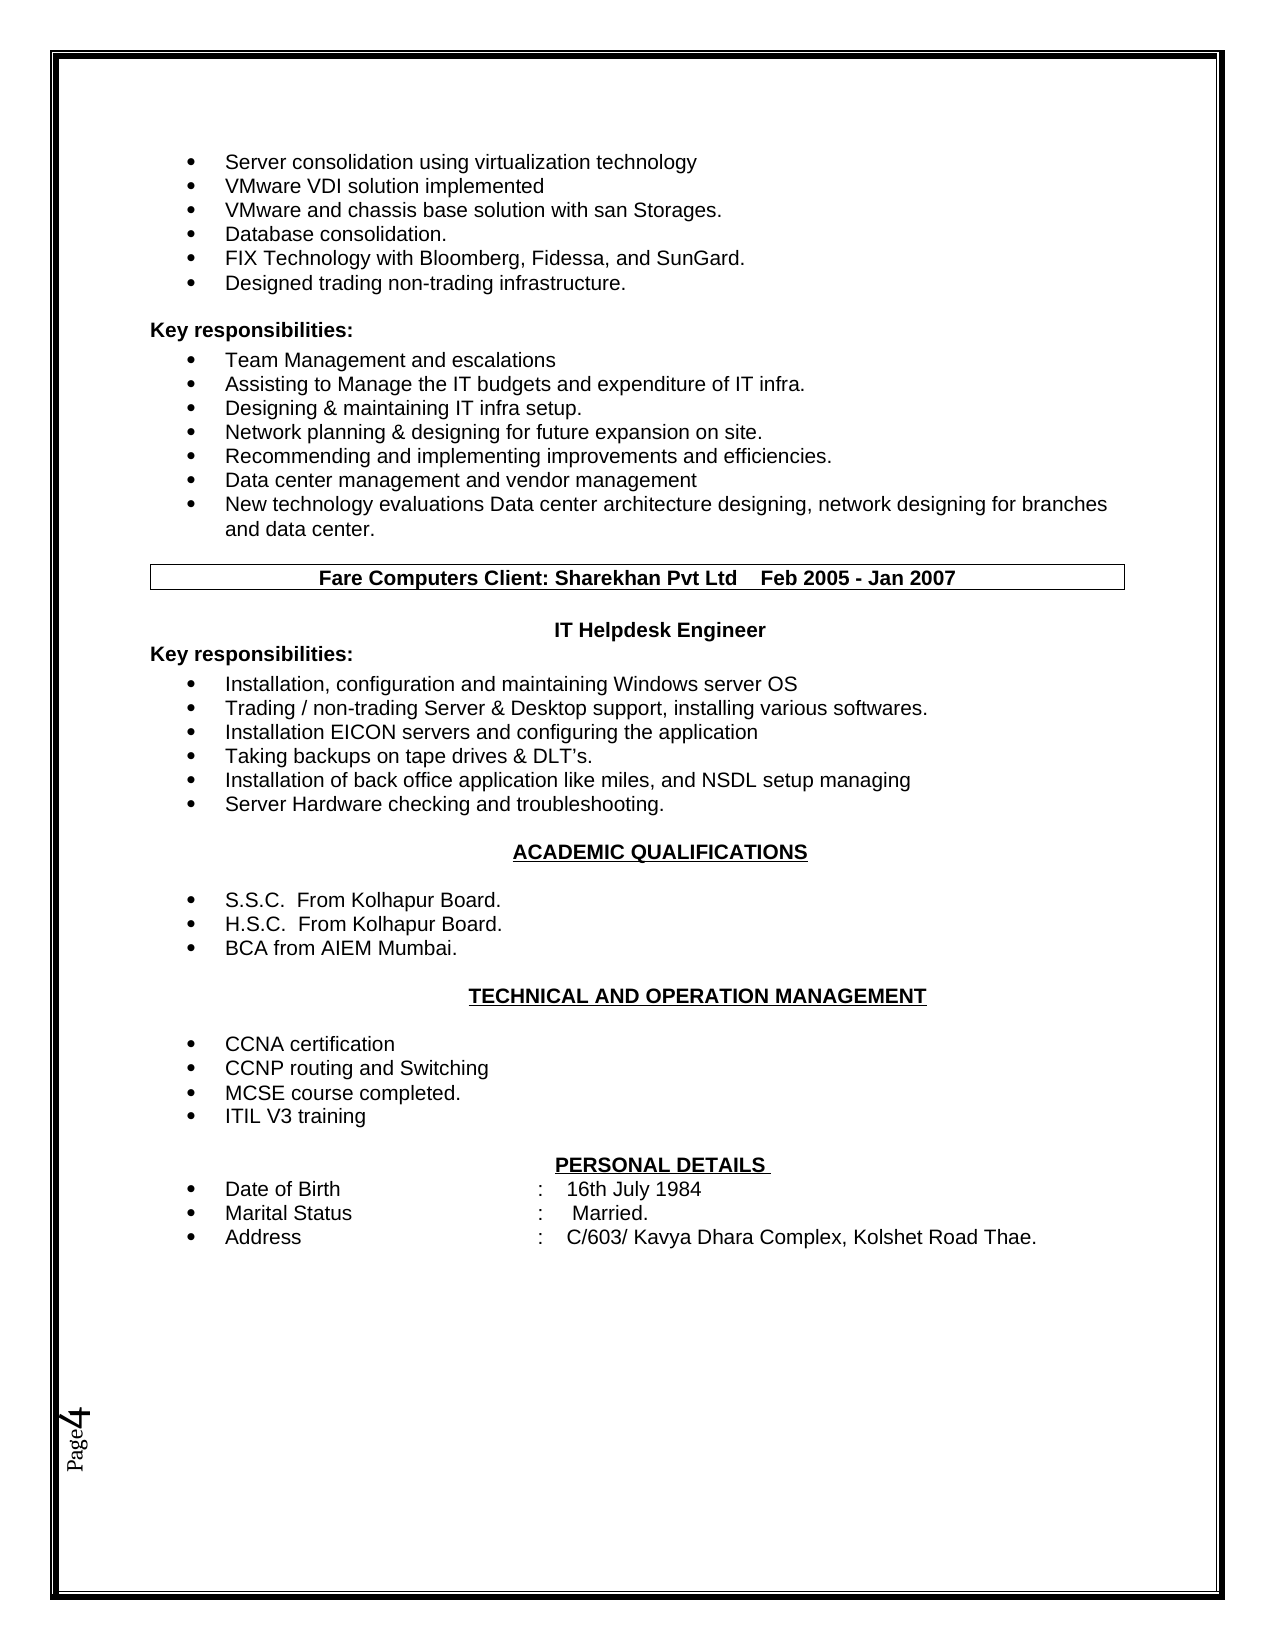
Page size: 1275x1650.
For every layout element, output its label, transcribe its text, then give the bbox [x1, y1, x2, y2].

list Assisting to Manage the IT budgets and expenditure of IT infra. [187, 372, 1125, 396]
list CCNP routing and Switching [187, 1056, 1125, 1080]
list VMware and chassis base solution with san Storages. [187, 198, 1125, 222]
list Marital Status : Married. [187, 1200, 1125, 1224]
list MCSE course completed. [187, 1080, 1125, 1104]
list Server consolidation using virtualization technology [187, 150, 1125, 174]
list Installation of back office application like miles, and NSDL setup managing [187, 768, 1125, 792]
list Database consolidation. [187, 222, 1125, 246]
text Technical and Operation Management [150, 984, 1170, 1008]
list Address : C/603/ Kavya Dhara Complex, Kolshet Road Thae. [187, 1224, 1125, 1248]
list Designing & maintaining IT infra setup. [187, 396, 1125, 420]
list Data center management and vendor management [187, 468, 1125, 492]
list BCA from AIEM Mumbai. [187, 936, 1125, 960]
list Network planning & designing for future expansion on site. [187, 420, 1125, 444]
list VMware VDI solution implemented [187, 174, 1125, 198]
text IT Helpdesk Engineer [150, 618, 1170, 642]
text ACADEMIC QUALIFICATIONS [150, 840, 1170, 864]
list Team Management and escalations [187, 348, 1125, 372]
list S.S.C. From Kolhapur Board. [187, 888, 1125, 912]
list Recommending and implementing improvements and efficiencies. [187, 444, 1125, 468]
list New technology evaluations Data center architecture designing, network designing for branches and data center. [187, 492, 1125, 540]
list Server Hardware checking and troubleshooting. [187, 792, 1125, 816]
list Trading / non-trading Server & Desktop support, installing various softwares. [187, 696, 1125, 720]
list Designed trading non-trading infrastructure. [187, 270, 1125, 294]
text PERSONAL DETAILS [150, 1152, 1170, 1176]
text Key responsibilities: [150, 642, 1125, 666]
list FIX Technology with Bloomberg, Fidessa, and SunGard. [187, 246, 1125, 270]
list H.S.C. From Kolhapur Board. [187, 912, 1125, 936]
list Installation EICON servers and configuring the application [187, 720, 1125, 744]
table_header Fare Computers Client: Sharekhan Pvt Ltd Feb 2005 - Jan 2007 [151, 565, 1124, 589]
list Date of Birth : 16th July 1984 [187, 1176, 1125, 1200]
list ITIL V3 training [187, 1104, 1125, 1128]
list Taking backups on tape drives & DLT’s. [187, 744, 1125, 768]
list CCNA certification [187, 1032, 1125, 1056]
list Installation, configuration and maintaining Windows server OS [187, 672, 1125, 696]
text Key responsibilities: [150, 318, 1125, 342]
